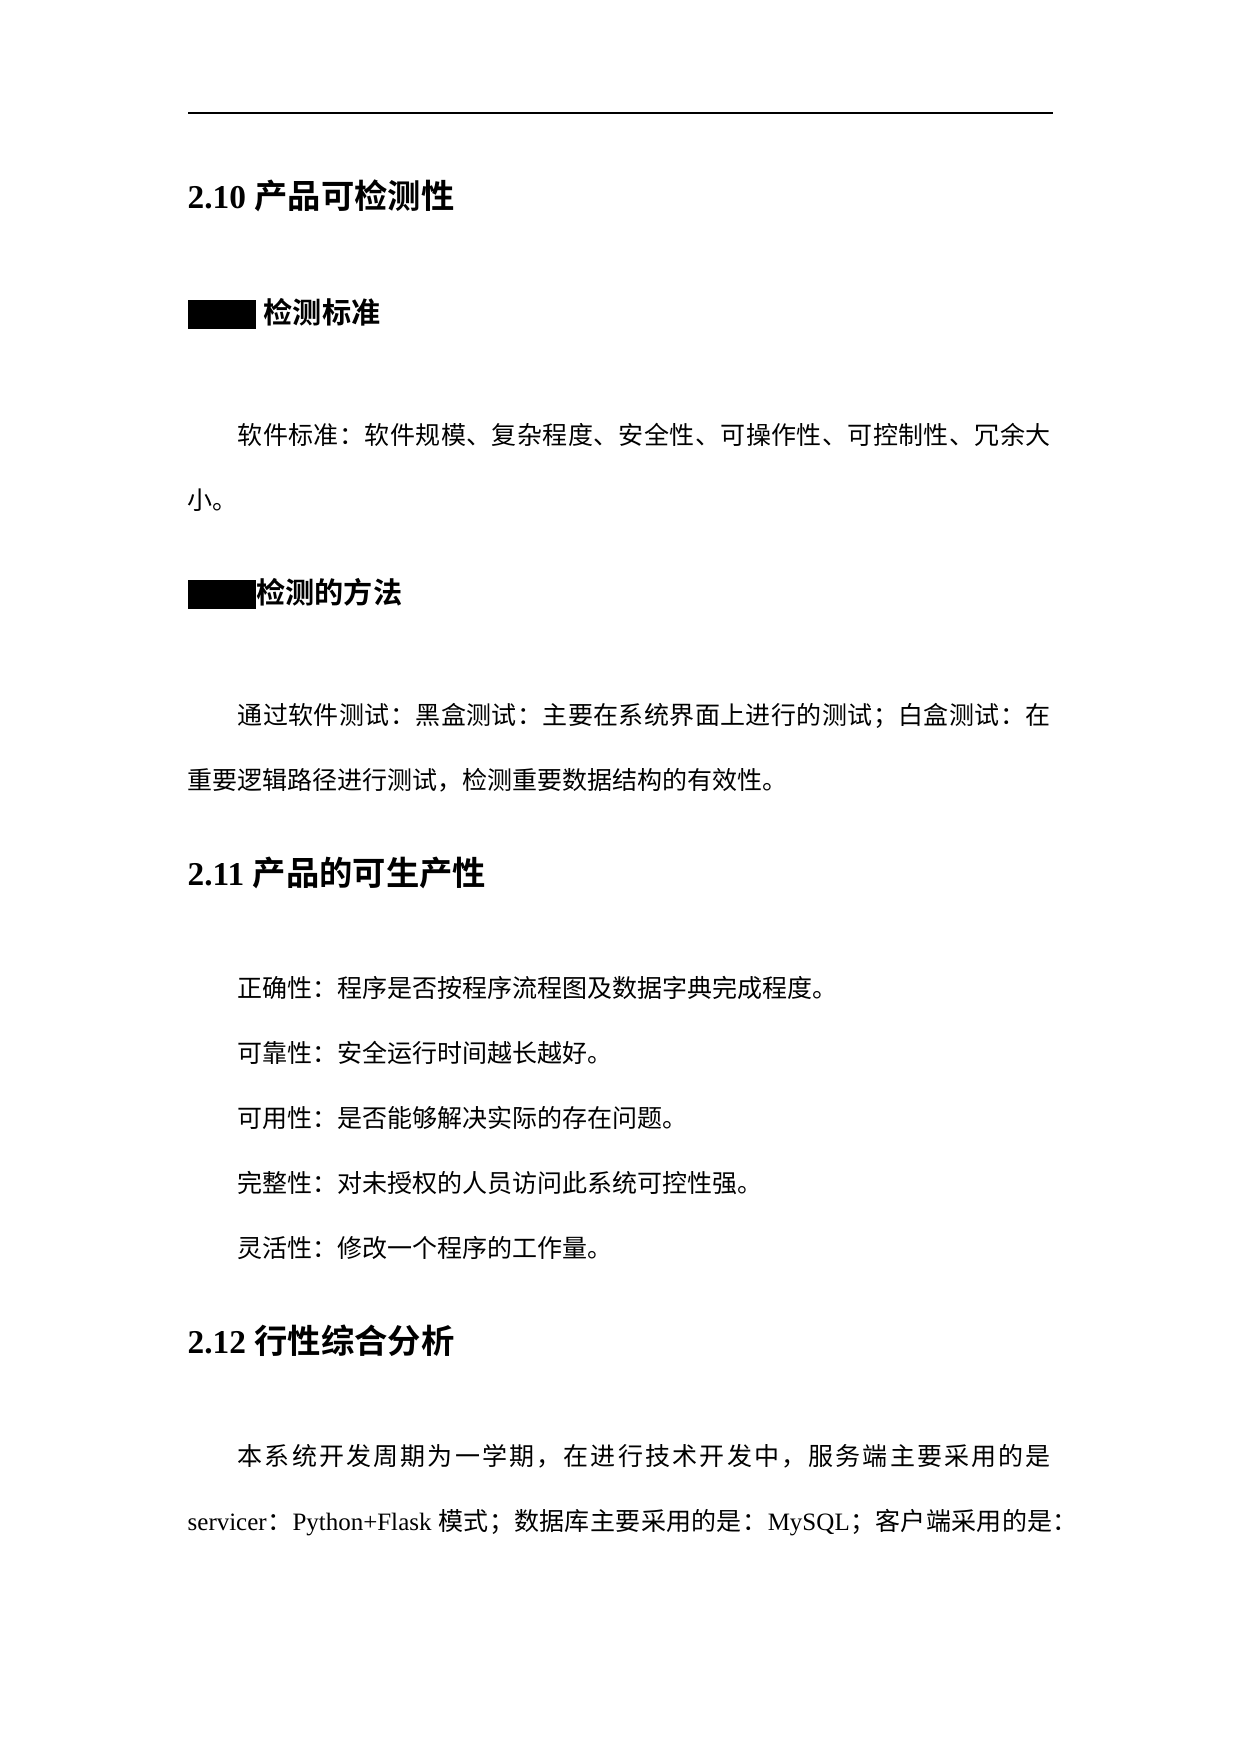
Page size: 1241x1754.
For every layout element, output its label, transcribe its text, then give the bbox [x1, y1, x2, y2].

text 可靠性：安全运行时间越长越好。 [187, 1019, 1053, 1084]
text 软件标准：软件规模、复杂程度、安全性、可操作性、可控制性、冗余大小。 [187, 401, 1053, 531]
text 灵活性：修改一个程序的工作量。 [187, 1214, 1053, 1279]
subtitle 产品可检测性 [187, 162, 1053, 227]
subtitle 行性综合分析 [187, 1306, 1053, 1371]
text 正确性：程序是否按程序流程图及数据字典完成程度。 [187, 954, 1053, 1019]
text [187, 1422, 1053, 1552]
text 通过软件测试：黑盒测试：主要在系统界面上进行的测试；白盒测试：在重要逻辑路径进行测试，检测重要数据结构的有效性。 [187, 681, 1053, 811]
subtitle 产品的可生产性 [187, 838, 1053, 903]
subtitle 检测的方法 [187, 558, 1053, 623]
text 完整性：对未授权的人员访问此系统可控性强。 [187, 1149, 1053, 1214]
subtitle 检测标准 [187, 278, 1053, 343]
text 可用性：是否能够解决实际的存在问题。 [187, 1084, 1053, 1149]
